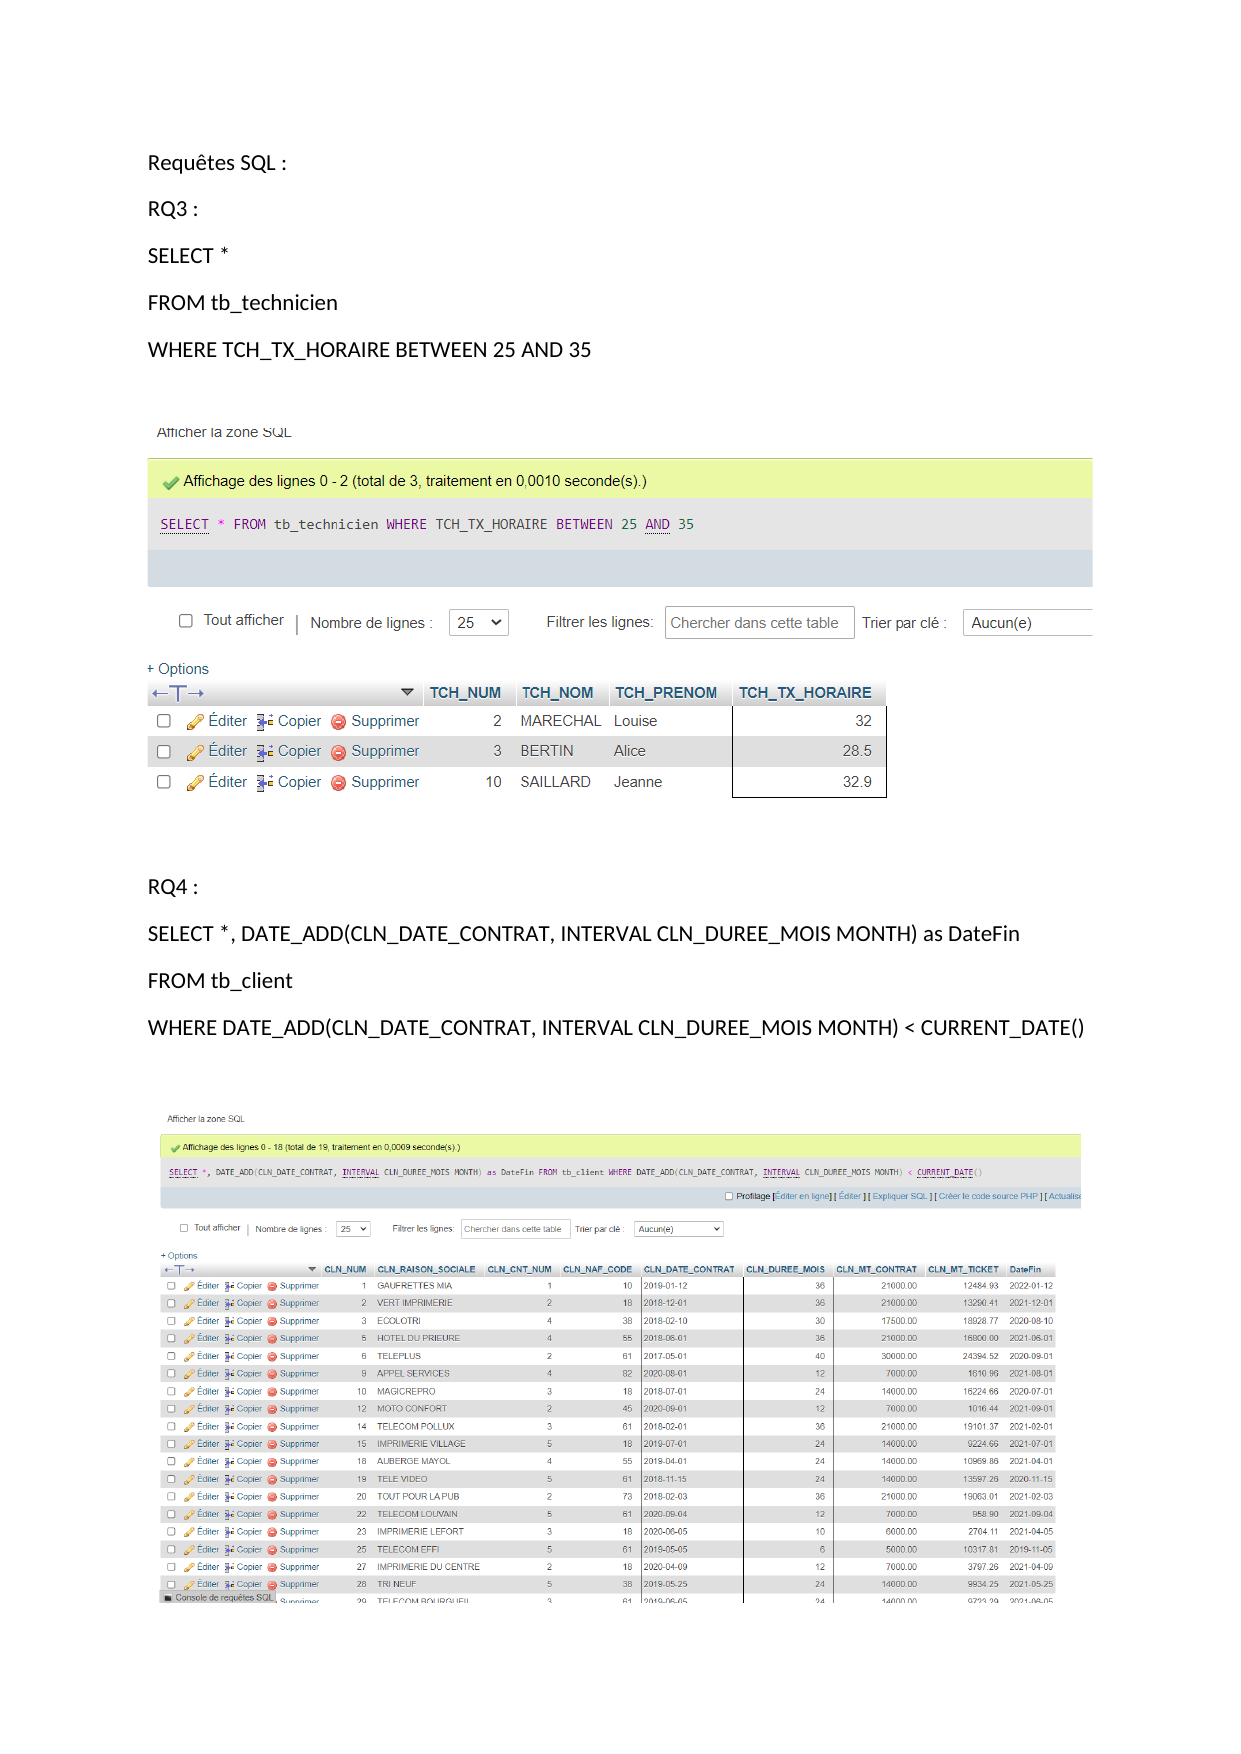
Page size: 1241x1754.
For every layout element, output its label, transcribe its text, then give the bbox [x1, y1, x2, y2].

text SELECT *, DATE_ADD(CLN_DATE_CONTRAT, INTERVAL CLN_DUREE_MOIS MONTH) as DateFin [148, 919, 1093, 947]
text Requêtes SQL : [148, 148, 1093, 176]
picture [147, 428, 1093, 807]
text WHERE DATE_ADD(CLN_DATE_CONTRAT, INTERVAL CLN_DUREE_MOIS MONTH) < CURRENT_DATE() [148, 1013, 1093, 1041]
text WHERE TCH_TX_HORAIRE BETWEEN 25 AND 35 [148, 335, 1093, 363]
text RQ3 : [148, 194, 1093, 222]
text RQ4 : [148, 872, 1093, 900]
text FROM tb_client [148, 966, 1093, 994]
text FROM tb_technicien [148, 288, 1093, 316]
picture [159, 1106, 1081, 1603]
text SELECT * [148, 241, 1093, 269]
